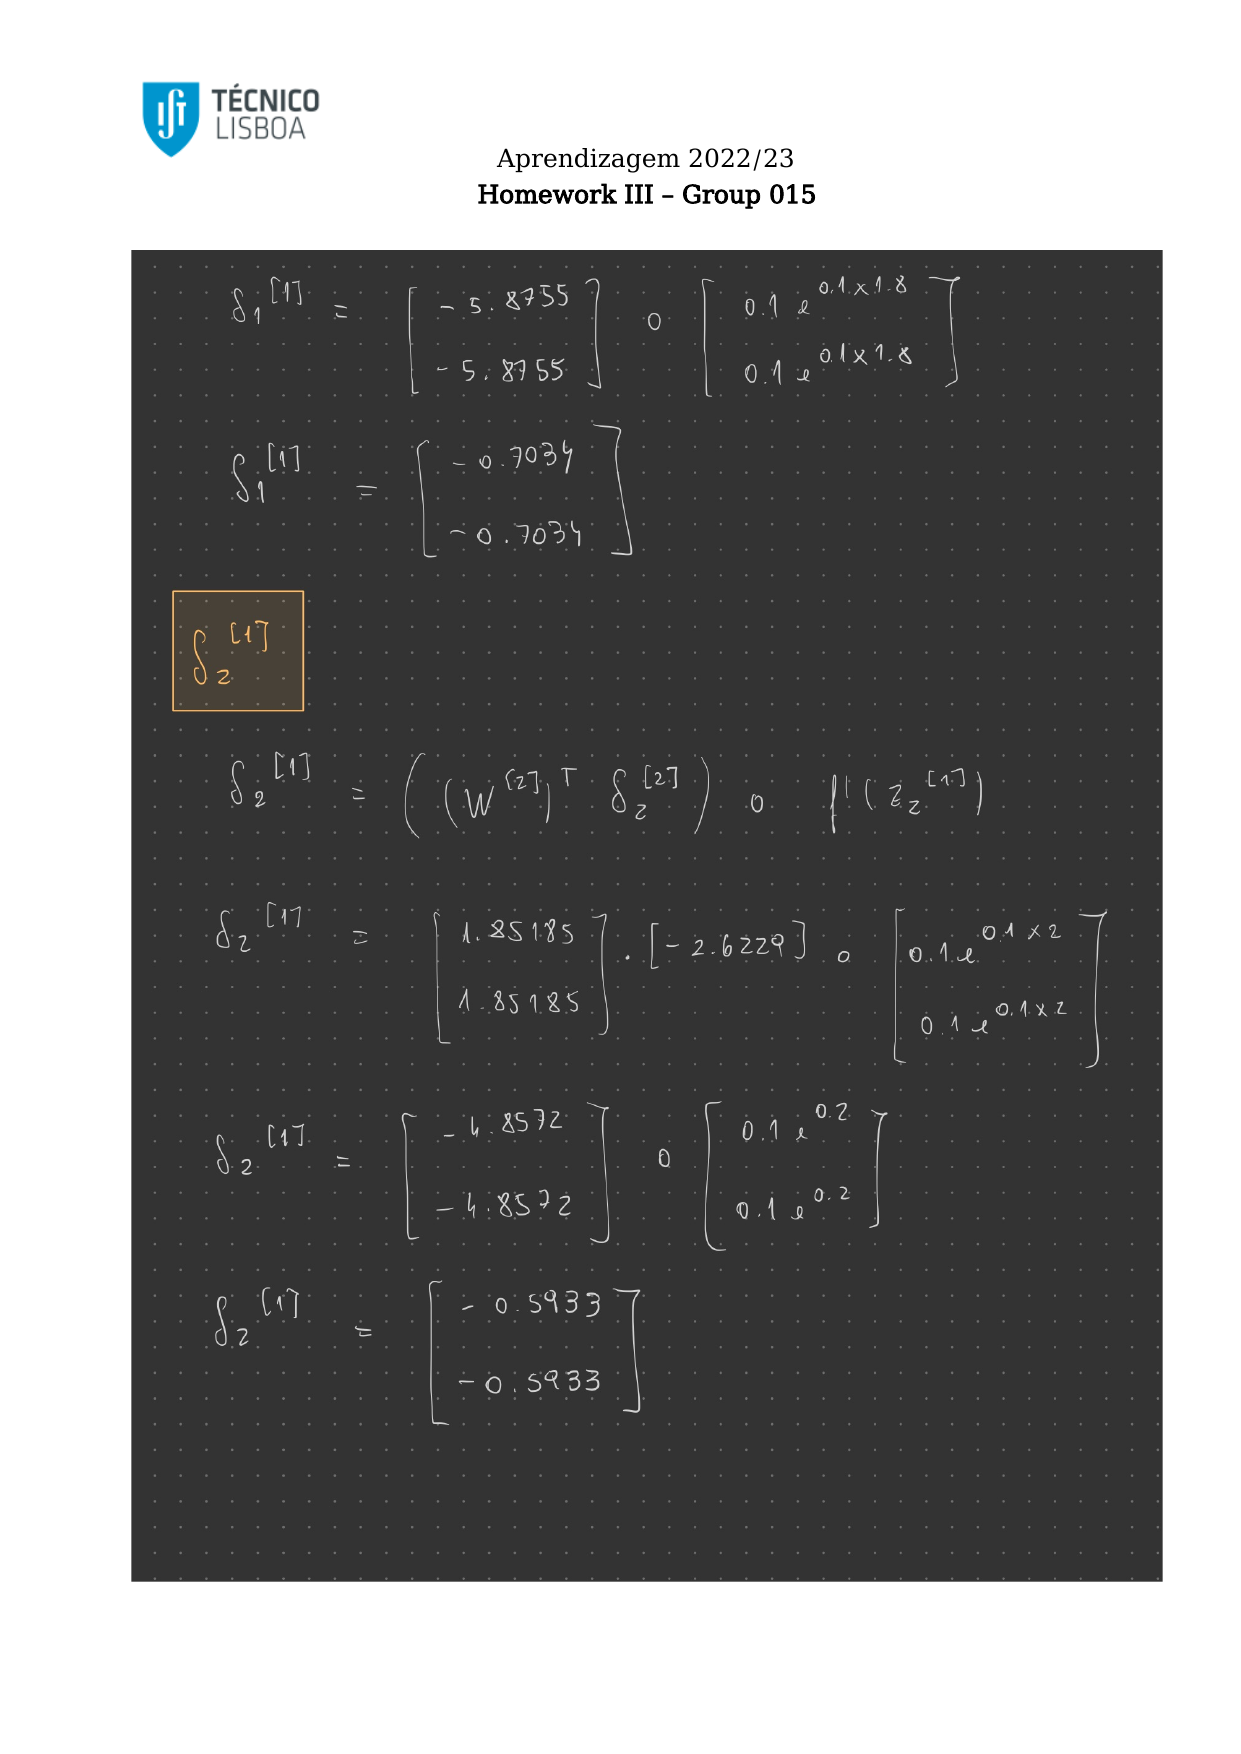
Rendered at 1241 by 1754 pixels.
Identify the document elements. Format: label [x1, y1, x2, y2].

picture [131, 250, 1163, 1582]
picture [131, 73, 329, 167]
